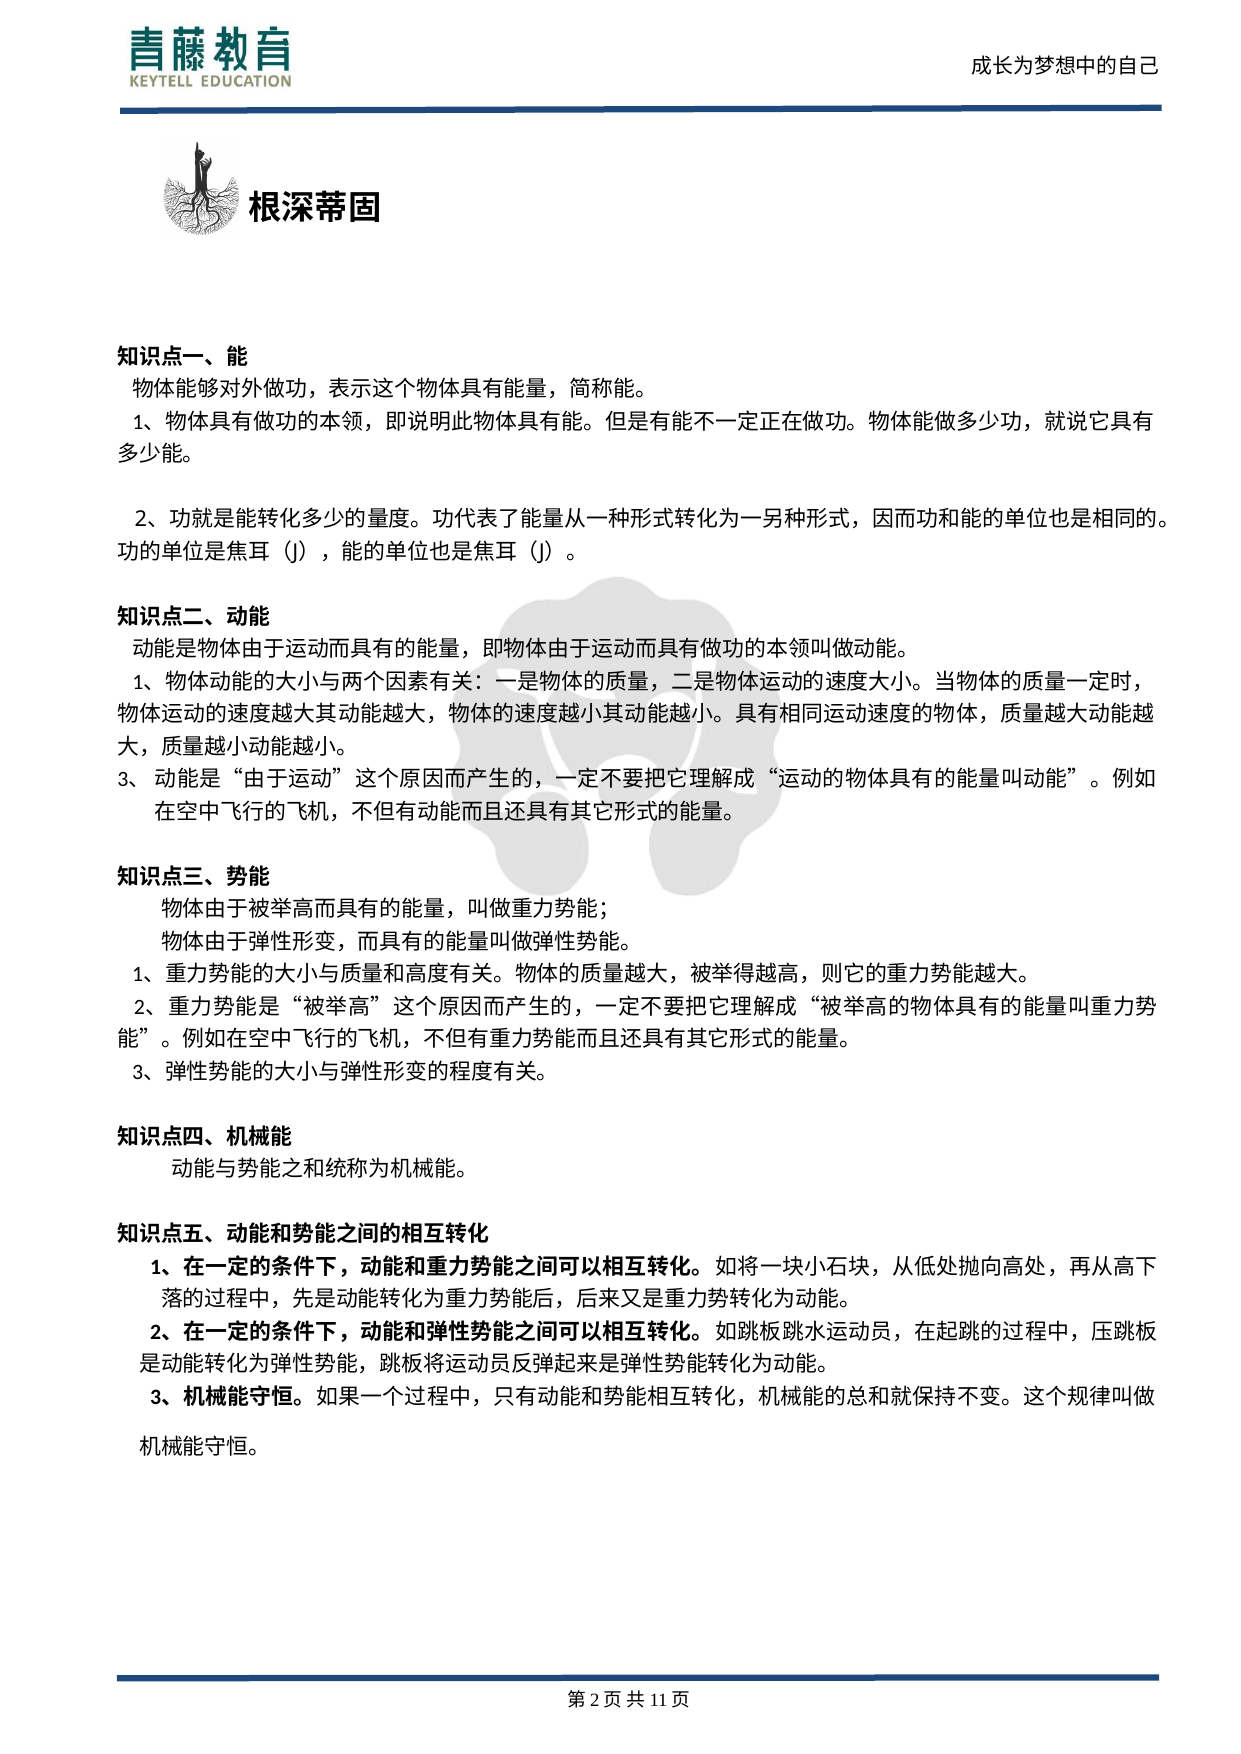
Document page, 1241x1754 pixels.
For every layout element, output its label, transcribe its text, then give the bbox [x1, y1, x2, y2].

text 知识点三、势能 [117, 858, 1159, 891]
text 知识点一、能 [117, 338, 1159, 371]
text 动能与势能之和统称为机械能。 [117, 1151, 1159, 1183]
text 知识点四、机械能 [117, 1118, 1159, 1151]
text 物体由于弹性形变，而具有的能量叫做弹性势能。 1、重力势能的大小与质量和高度有关。物体的质量越大，被举得越高，则它的重力势能越大。 [117, 923, 1159, 988]
list 动能是“由于运动”这个原因而产生的，一定不要把它理解成“运动的物体具有的能量叫动能”。例如在空中飞行的飞机，不但有动能而且还具有其它形式的能量。 [117, 761, 1159, 826]
text 动能是物体由于运动而具有的能量，即物体由于运动而具有做功的本领叫做动能。 1、物体动能的大小与两个因素有关：一是物体的质量，二是物体运动的速度大小。当物体的质量一定时，物体运动的速度越大其动能越大，物体的速度越小其动能越小。具有相同运动速度的物体，质量越大动能越大，质量越小动能越小。 [117, 631, 1159, 761]
text 物体能够对外做功，表示这个物体具有能量，简称能。 1、物体具有做功的本领，即说明此物体具有能。但是有能不一定正在做功。物体能做多少功，就说它具有多少能。 [117, 371, 1159, 468]
text 知识点五、动能和势能之间的相互转化 [117, 1216, 1159, 1248]
text 2、功就是能转化多少的量度。功代表了能量从一种形式转化为一另种形式，因而功和能的单位也是相同的。功的单位是焦耳（J），能的单位也是焦耳（J）。 [117, 468, 1159, 566]
text 2、在一定的条件下，动能和弹性势能之间可以相互转化。如跳板跳水运动员，在起跳的过程中，压跳板是动能转化为弹性势能，跳板将运动员反弹起来是弹性势能转化为动能。 [139, 1313, 1159, 1378]
subtitle 根深蒂固 [117, 140, 1159, 270]
text 知识点二、动能 [117, 598, 1159, 631]
text 2、重力势能是“被举高”这个原因而产生的，一定不要把它理解成“被举高的物体具有的能量叫重力势能”。例如在空中飞行的飞机，不但有重力势能而且还具有其它形式的能量。 [117, 988, 1159, 1053]
text 物体由于被举高而具有的能量，叫做重力势能； [117, 891, 1159, 923]
text 1、在一定的条件下，动能和重力势能之间可以相互转化。如将一块小石块，从低处抛向高处，再从高下落的过程中，先是动能转化为重力势能后，后来又是重力势转化为动能。 [150, 1248, 1159, 1313]
text 3、弹性势能的大小与弹性形变的程度有关。 [117, 1053, 1159, 1086]
text 3、机械能守恒。如果一个过程中，只有动能和势能相互转化，机械能的总和就保持不变。这个规律叫做机械能守恒。 [139, 1378, 1159, 1476]
picture [113, 10, 303, 93]
